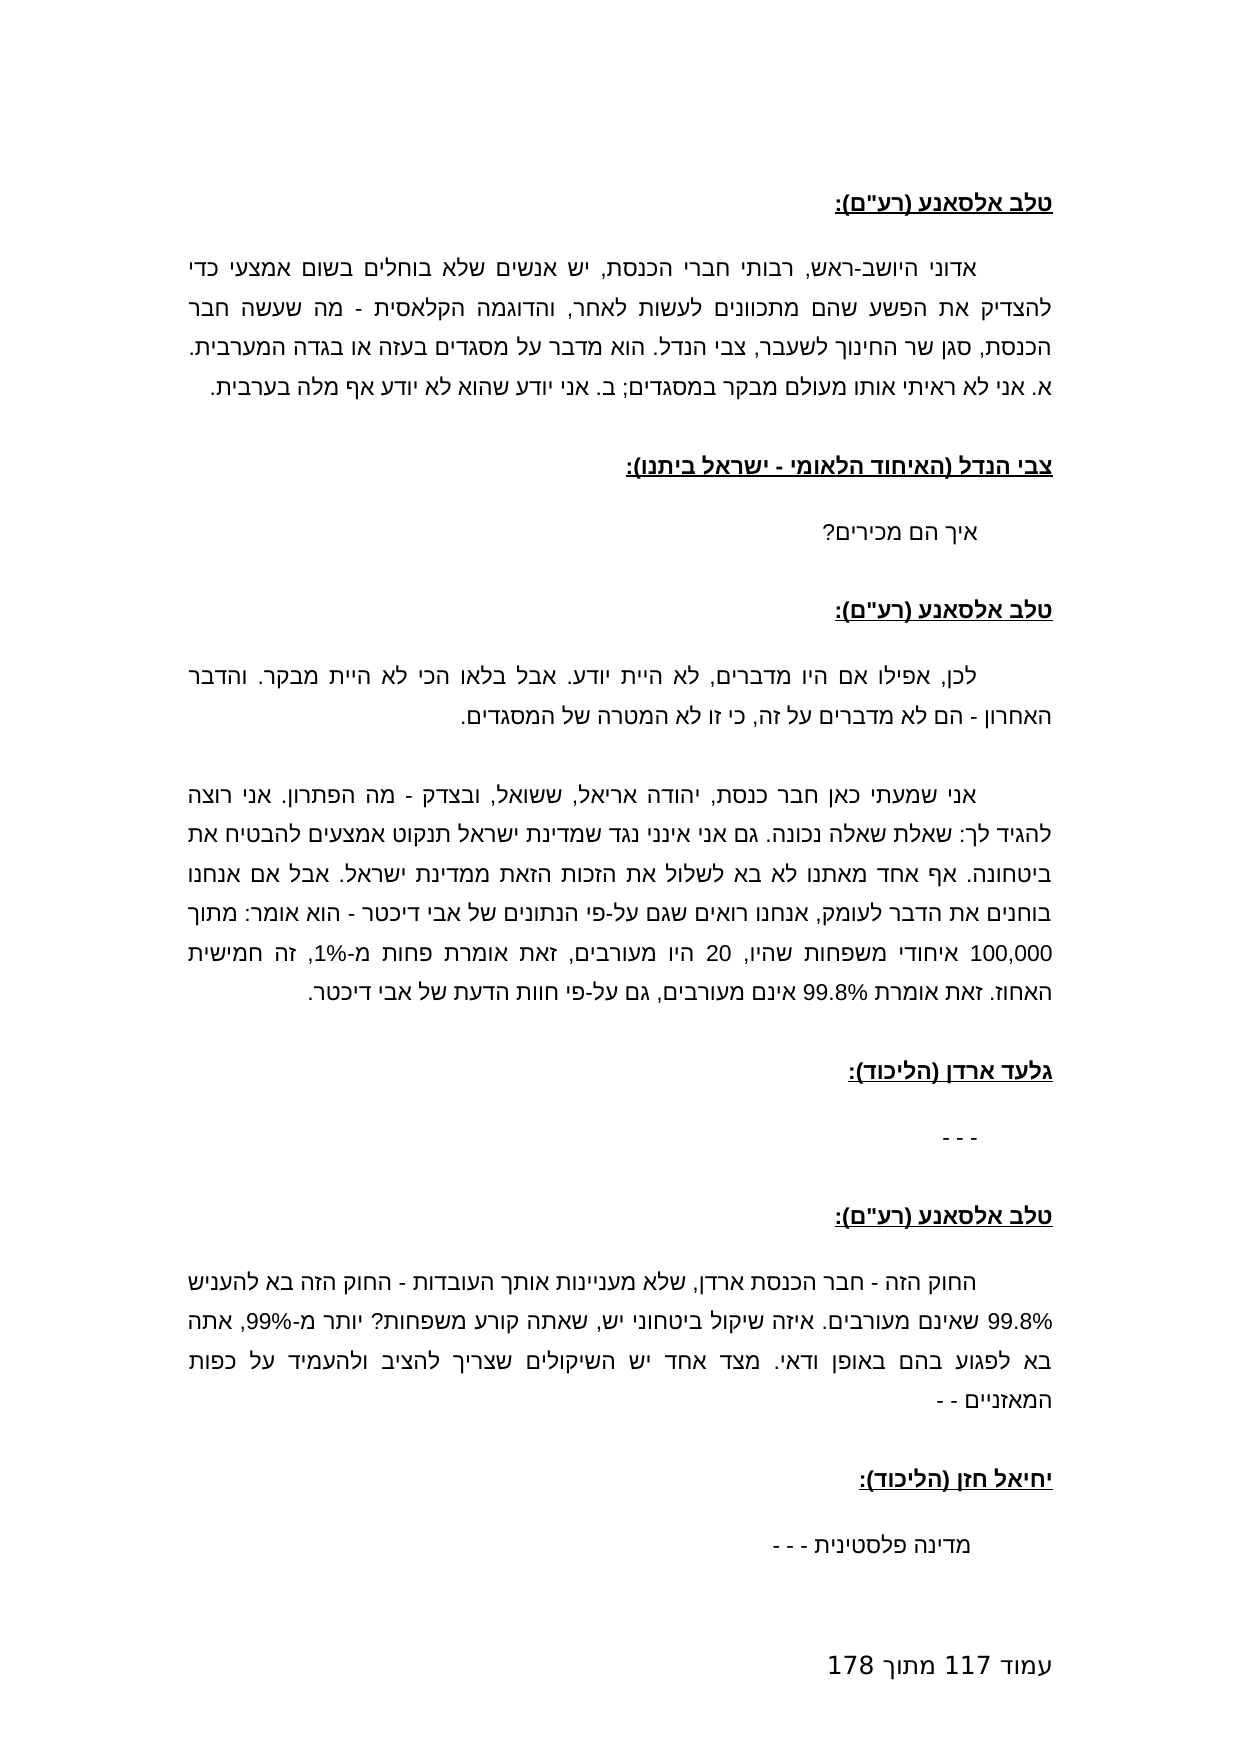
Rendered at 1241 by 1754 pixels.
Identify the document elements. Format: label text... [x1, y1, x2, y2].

text טלב אלסאנע (רע"ם): [187, 597, 1053, 624]
text - - - [187, 1124, 1053, 1150]
text יחיאל חזן (הליכוד): [187, 1466, 1053, 1492]
text מדינה פלסטינית - - - [187, 1532, 1053, 1558]
text גלעד ארדן (הליכוד): [187, 1058, 1053, 1084]
text אדוני היושב-ראש, רבותי חברי הכנסת, יש אנשים שלא בוחלים בשום אמצעי כדי להצדיק את הפשע שהם מתכוונים לעשות לאחר, והדוגמה הקלאסית - מה שעשה חבר הכנסת, סגן שר החינוך לשעבר, צבי הנדל. הוא מדבר על מסגדים בעזה או בגדה המערבית. א. אני לא ראיתי אותו מעולם מבקר במסגדים; ב. אני יודע שהוא לא יודע אף מלה בערבית. [187, 255, 1053, 400]
text החוק הזה - חבר הכנסת ארדן, שלא מעניינות אותך העובדות - החוק הזה בא להעניש 99.8% שאינם מעורבים. איזה שיקול ביטחוני יש, שאתה קורע משפחות? יותר מ-99%, אתה בא לפגוע בהם באופן ודאי. מצד אחד יש השיקולים שצריך להציב ולהעמיד על כפות המאזניים - - [187, 1269, 1053, 1413]
text לכן, אפילו אם היו מדברים, לא היית יודע. אבל בלאו הכי לא היית מבקר. והדבר האחרון - הם לא מדברים על זה, כי זו לא המטרה של המסגדים. [187, 663, 1053, 729]
text איך הם מכירים? [187, 518, 1053, 545]
text טלב אלסאנע (רע"ם): [187, 189, 1053, 216]
text צבי הנדל (האיחוד הלאומי - ישראל ביתנו): [187, 453, 1053, 479]
text טלב אלסאנע (רע"ם): [187, 1203, 1053, 1229]
text אני שמעתי כאן חבר כנסת, יהודה אריאל, ששואל, ובצדק - מה הפתרון. אני רוצה להגיד לך: שאלת שאלה נכונה. גם אני אינני נגד שמדינת ישראל תנקוט אמצעים להבטיח את ביטחונה. אף אחד מאתנו לא בא לשלול את הזכות הזאת ממדינת ישראל. אבל אם אנחנו בוחנים את הדבר לעומק, אנחנו רואים שגם על-פי הנתונים של אבי דיכטר - הוא אומר: מתוך 100,000 איחודי משפחות שהיו, 20 היו מעורבים, זאת אומרת פחות מ-1%, זה חמישית האחוז. זאת אומרת 99.8% אינם מעורבים, גם על-פי חוות הדעת של אבי דיכטר. [187, 782, 1053, 1006]
